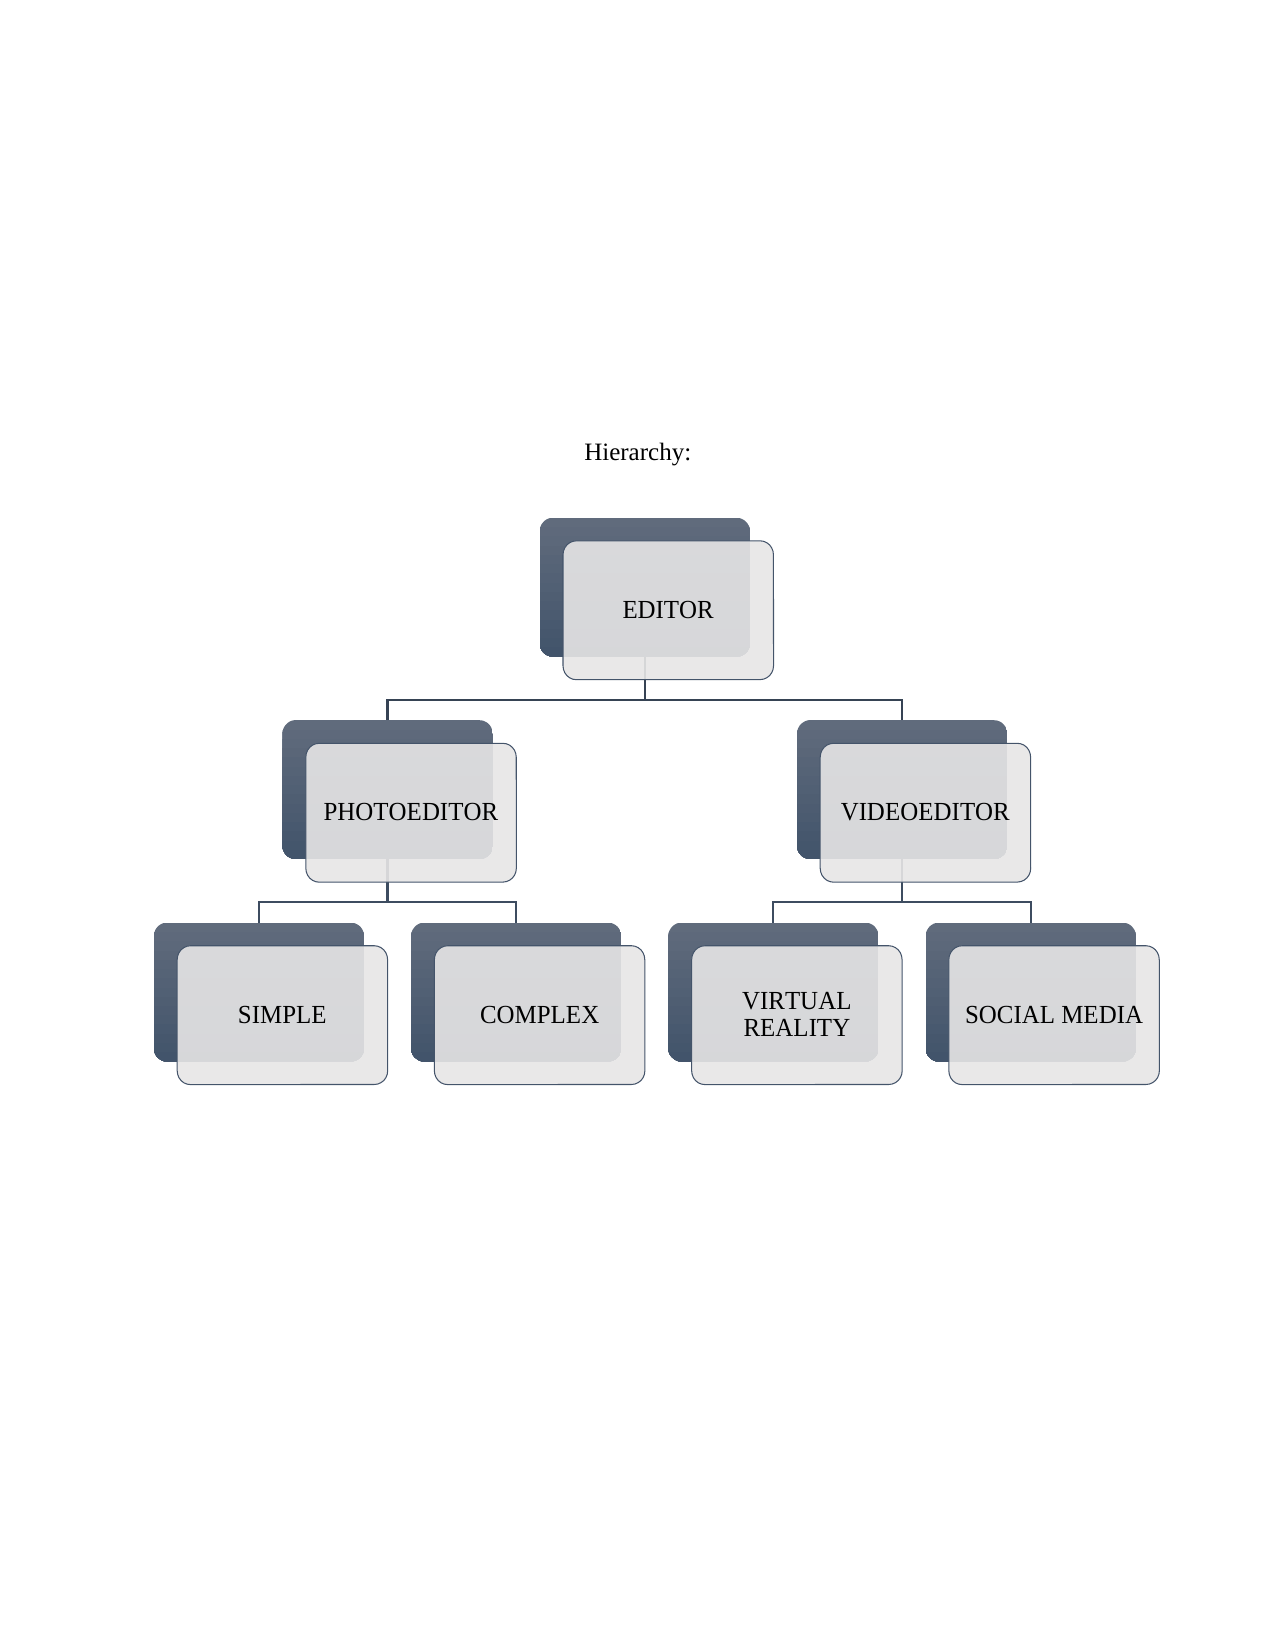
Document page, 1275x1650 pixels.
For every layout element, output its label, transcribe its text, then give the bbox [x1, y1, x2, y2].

text Hierarchy: [150, 437, 1125, 466]
